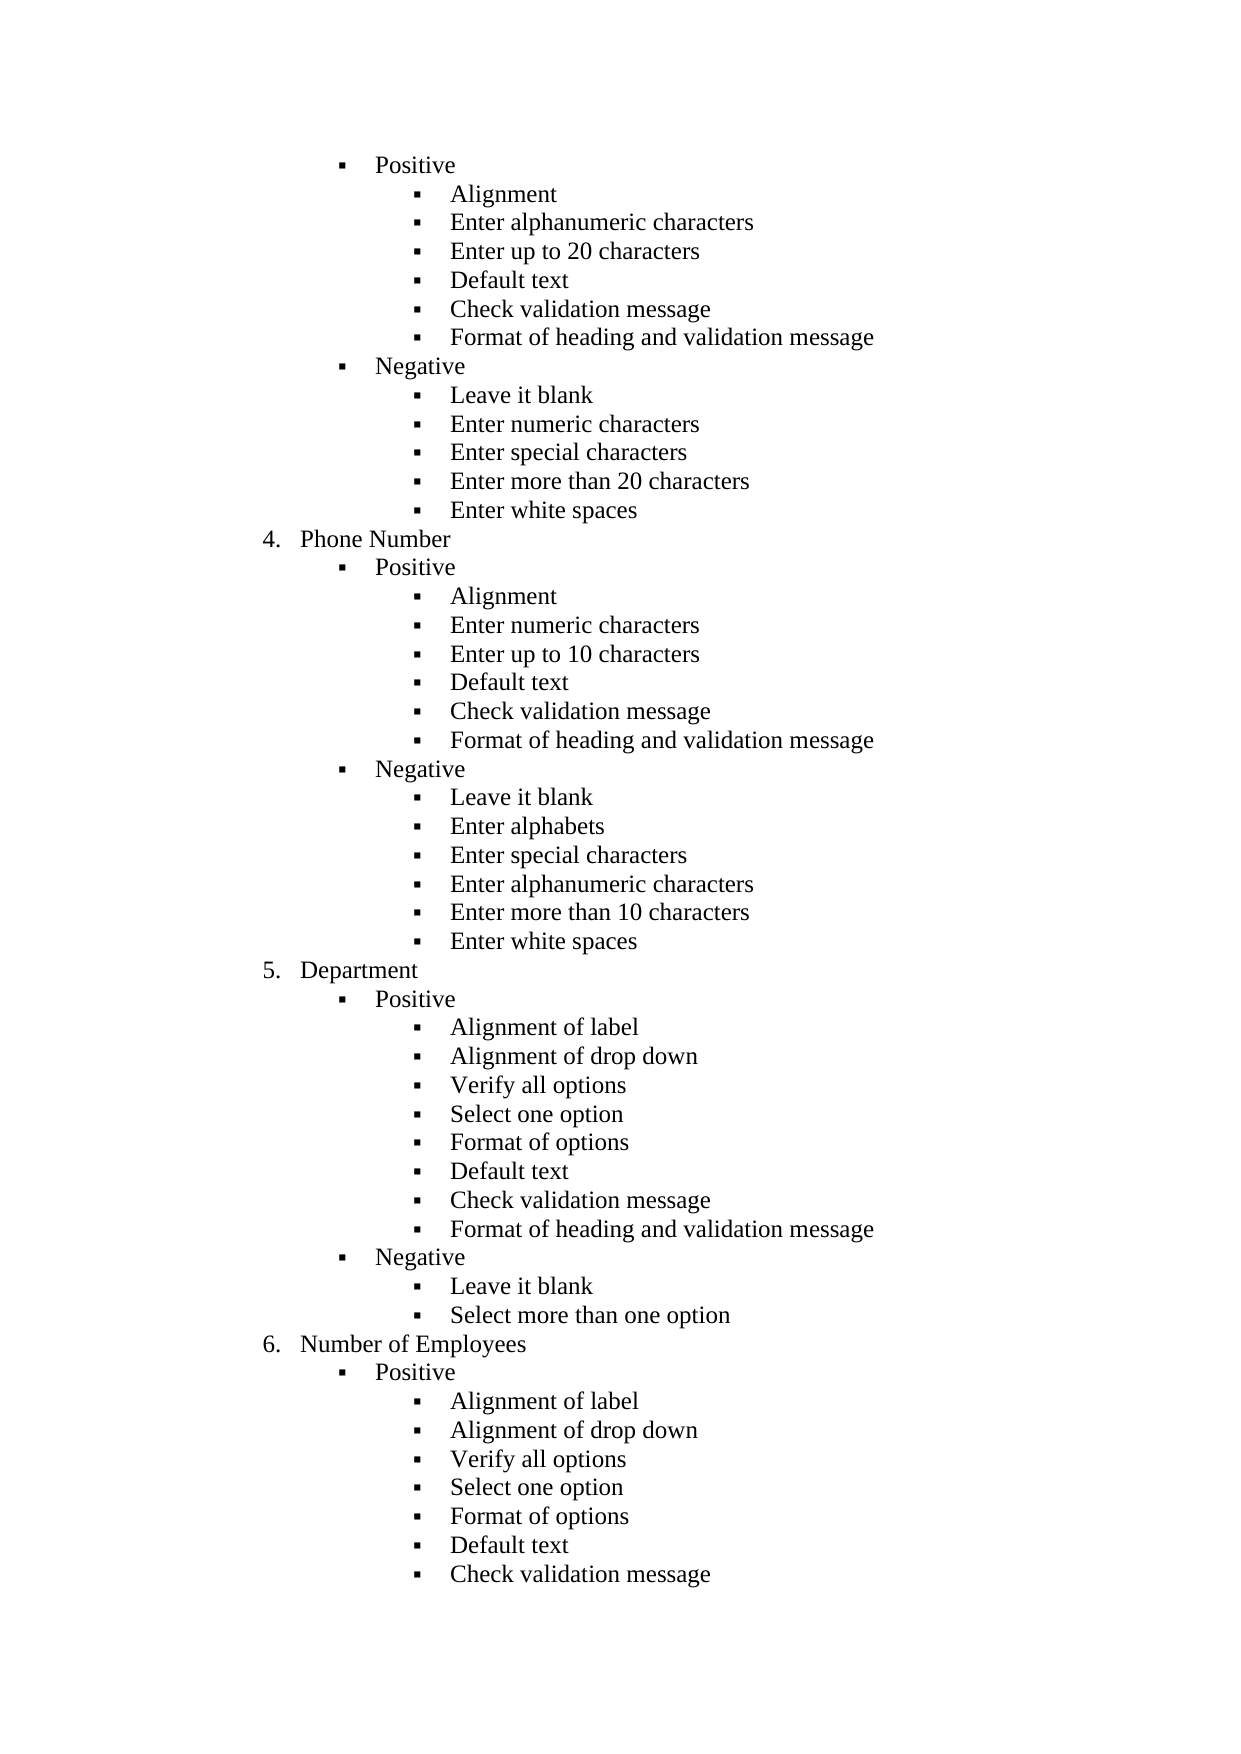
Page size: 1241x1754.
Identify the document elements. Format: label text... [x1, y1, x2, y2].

list Leave it blank [412, 1271, 1090, 1300]
list Default text [412, 1530, 1090, 1559]
list Format of options [412, 1501, 1090, 1530]
list Default text [412, 667, 1090, 696]
list Default text [412, 1156, 1090, 1185]
list Department [262, 955, 1090, 984]
list Check validation message [412, 1185, 1090, 1214]
list Enter alphanumeric characters [412, 869, 1090, 897]
list Alignment of label [412, 1012, 1090, 1041]
list Select more than one option [412, 1300, 1090, 1329]
list Leave it blank [412, 380, 1090, 409]
list Enter up to 20 characters [412, 236, 1090, 265]
list Positive [337, 1357, 1090, 1386]
list Format of heading and validation message [412, 725, 1090, 754]
list Verify all options [412, 1070, 1090, 1099]
list Enter alphanumeric characters [412, 207, 1090, 236]
list Enter special characters [412, 840, 1090, 869]
list Negative [337, 1242, 1090, 1271]
list Check validation message [412, 294, 1090, 322]
list Enter special characters [412, 437, 1090, 466]
list Select one option [412, 1099, 1090, 1127]
list Enter white spaces [412, 926, 1090, 955]
list Alignment of label [412, 1386, 1090, 1415]
list Format of heading and validation message [412, 1214, 1090, 1242]
list Enter white spaces [412, 495, 1090, 524]
list Alignment of drop down [412, 1415, 1090, 1444]
list Enter alphabets [412, 811, 1090, 840]
list Select one option [412, 1472, 1090, 1501]
list Enter more than 20 characters [412, 466, 1090, 495]
list Negative [337, 351, 1090, 380]
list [412, 322, 1090, 351]
list Alignment [412, 179, 1090, 207]
list Negative [337, 754, 1090, 782]
list Enter numeric characters [412, 610, 1090, 639]
list Alignment [412, 581, 1090, 610]
list Check validation message [412, 696, 1090, 725]
list Format of options [412, 1127, 1090, 1156]
list Phone Number [262, 524, 1090, 552]
list Positive [337, 552, 1090, 581]
list Positive [337, 150, 1090, 179]
list Check validation message [412, 1559, 1090, 1587]
list Number of Employees [262, 1329, 1090, 1357]
list Enter up to 10 characters [412, 639, 1090, 667]
list Positive [337, 984, 1090, 1012]
list Leave it blank [412, 782, 1090, 811]
list Alignment of drop down [412, 1041, 1090, 1070]
list Default text [412, 265, 1090, 294]
list Enter more than 10 characters [412, 897, 1090, 926]
list Enter numeric characters [412, 409, 1090, 437]
list Verify all options [412, 1444, 1090, 1472]
